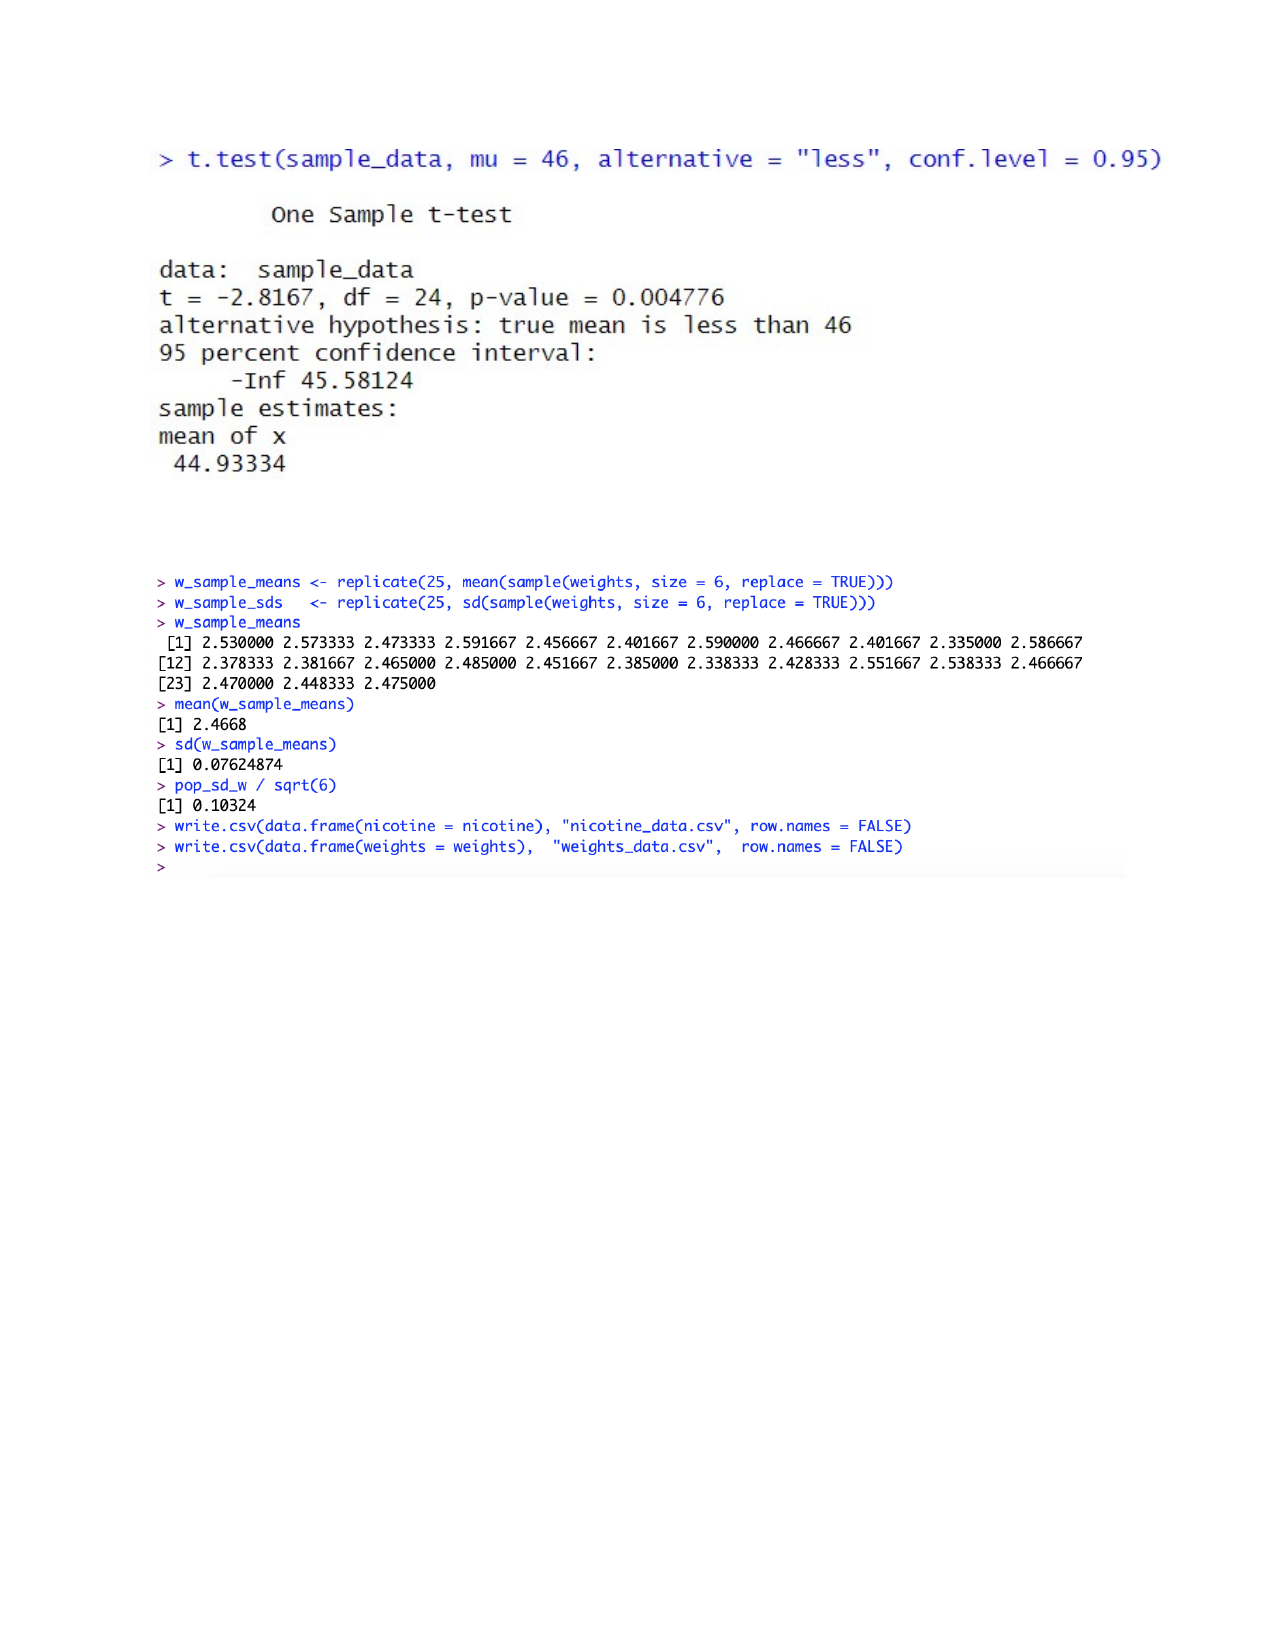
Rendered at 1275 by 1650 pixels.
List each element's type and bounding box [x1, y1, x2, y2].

picture [150, 149, 1190, 480]
picture [150, 574, 1125, 878]
